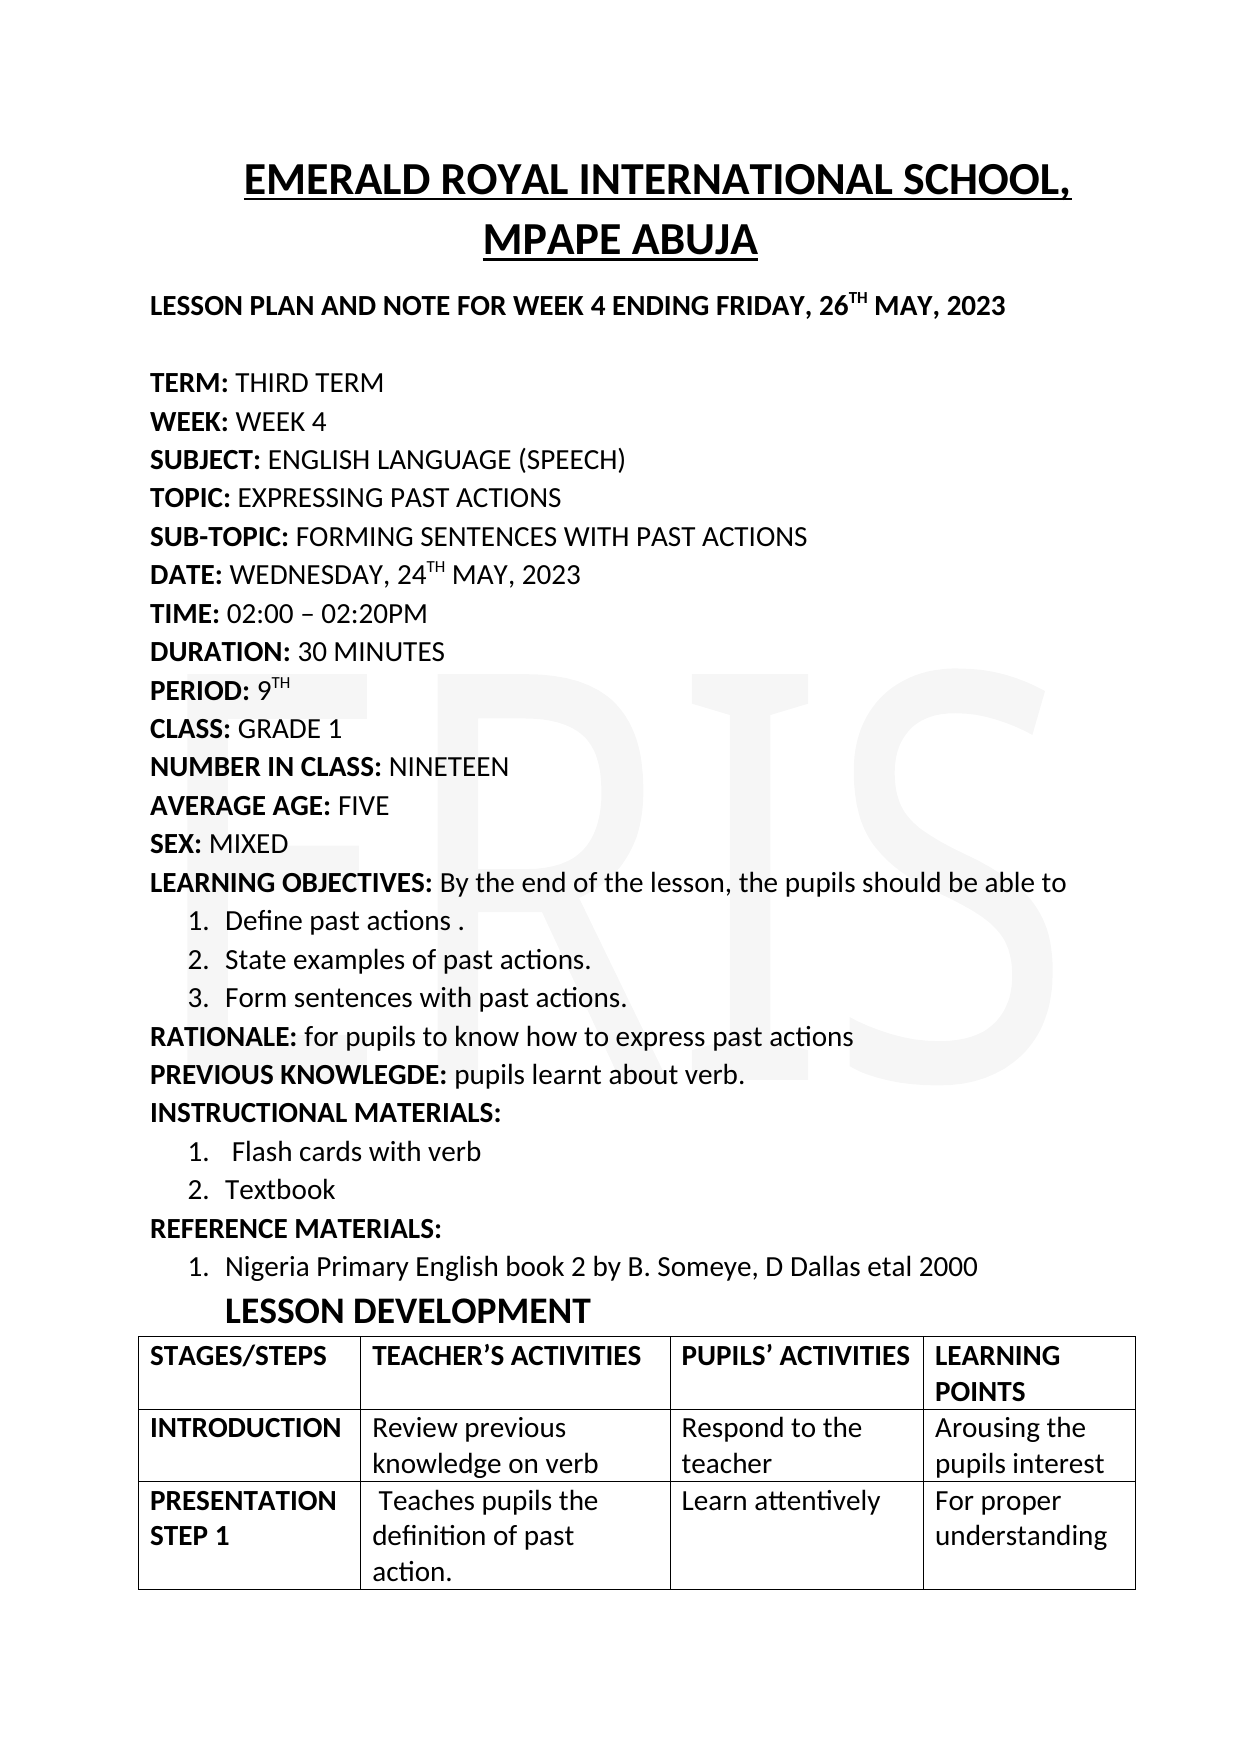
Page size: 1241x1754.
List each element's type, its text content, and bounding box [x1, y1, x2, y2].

table_cell PRESENTATION STEP 1 [139, 1482, 360, 1589]
list State examples of past actions. [187, 941, 1090, 976]
text REFERENCE MATERIALS: [150, 1210, 1090, 1245]
text SEX: MIXED [150, 825, 1090, 861]
text LEARNING OBJECTIVES: By the end of the lesson, the pupils should be able to [150, 864, 1090, 899]
table_cell INTRODUCTION [139, 1410, 360, 1481]
list Nigeria Primary English book 2 by B. Someye, D Dallas etal 2000 [187, 1248, 1090, 1284]
list LESSON DEVELOPMENT [225, 1287, 1090, 1332]
text PREVIOUS KNOWLEGDE: pupils learnt about verb. [150, 1056, 1090, 1092]
text EMERALD ROYAL INTERNATIONAL SCHOOL, MPAPE ABUJA [150, 150, 1090, 266]
text TOPIC: EXPRESSING PAST ACTIONS [150, 479, 1090, 515]
table_header PUPILS’ ACTIVITIES [671, 1337, 923, 1408]
list Textbook [187, 1171, 1090, 1207]
table_cell Respond to the teacher [671, 1410, 923, 1481]
text LESSON PLAN AND NOTE FOR WEEK 4 ENDING FRIDAY, 26TH MAY, 2023 [150, 287, 1090, 323]
text NUMBER IN CLASS: NINETEEN [150, 748, 1090, 784]
table_header STAGES/STEPS [139, 1337, 360, 1408]
text TIME: 02:00 – 02:20PM [150, 595, 1090, 630]
list Flash cards with verb [187, 1133, 1090, 1168]
table_header LEARNING POINTS [924, 1337, 1135, 1408]
text INSTRUCTIONAL MATERIALS: [150, 1094, 1090, 1130]
text DATE: WEDNESDAY, 24TH MAY, 2023 [150, 556, 1090, 592]
text PERIOD: 9TH [150, 672, 1090, 707]
text DURATION: 30 MINUTES [150, 633, 1090, 669]
list Form sentences with past actions. [187, 979, 1090, 1015]
text RATIONALE: for pupils to know how to express past actions [150, 1018, 1090, 1053]
text CLASS: GRADE 1 [150, 710, 1090, 746]
text TERM: THIRD TERM [150, 364, 1090, 400]
text WEEK: WEEK 4 [150, 403, 1090, 438]
text AVERAGE AGE: FIVE [150, 787, 1090, 823]
table_header TEACHER’S ACTIVITIES [361, 1337, 670, 1408]
table_cell Arousing the pupils interest [924, 1410, 1135, 1481]
text SUBJECT: ENGLISH LANGUAGE (SPEECH) [150, 441, 1090, 477]
list Define past actions . [187, 902, 1090, 938]
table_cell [361, 1482, 670, 1589]
table_cell Review previous knowledge on verb [361, 1410, 670, 1481]
table_cell Learn attentively [671, 1482, 923, 1589]
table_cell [924, 1482, 1135, 1589]
text SUB-TOPIC: FORMING SENTENCES WITH PAST ACTIONS [150, 518, 1090, 553]
